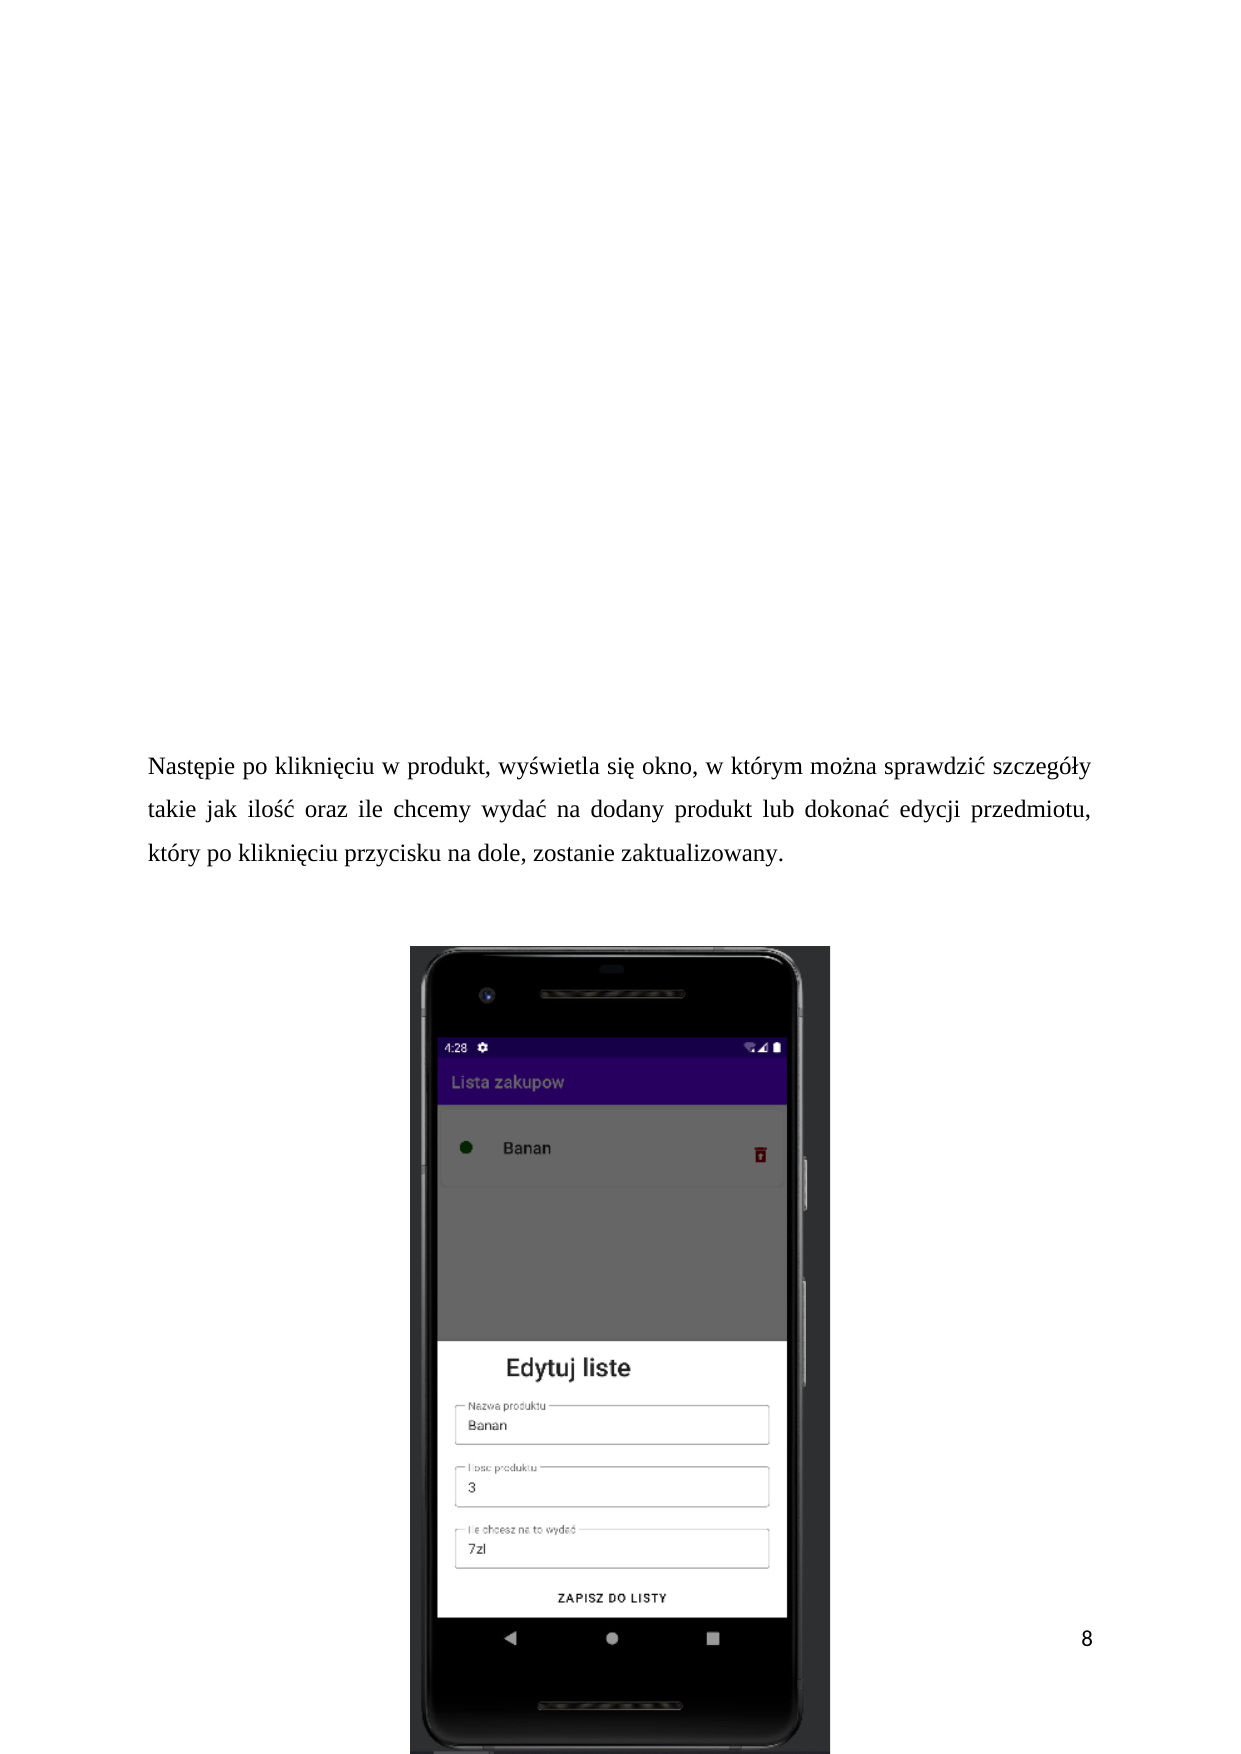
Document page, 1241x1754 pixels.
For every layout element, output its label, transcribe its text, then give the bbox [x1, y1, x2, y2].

picture [410, 946, 831, 1754]
text Następie po kliknięciu w produkt, wyświetla się okno, w którym można sprawdzić szczegóły takie jak ilość oraz ile chcemy wydać na dodany produkt lub dokonać edycji przedmiotu, który po kliknięciu przycisku na dole, zostanie zaktualizowany. [148, 751, 1093, 866]
